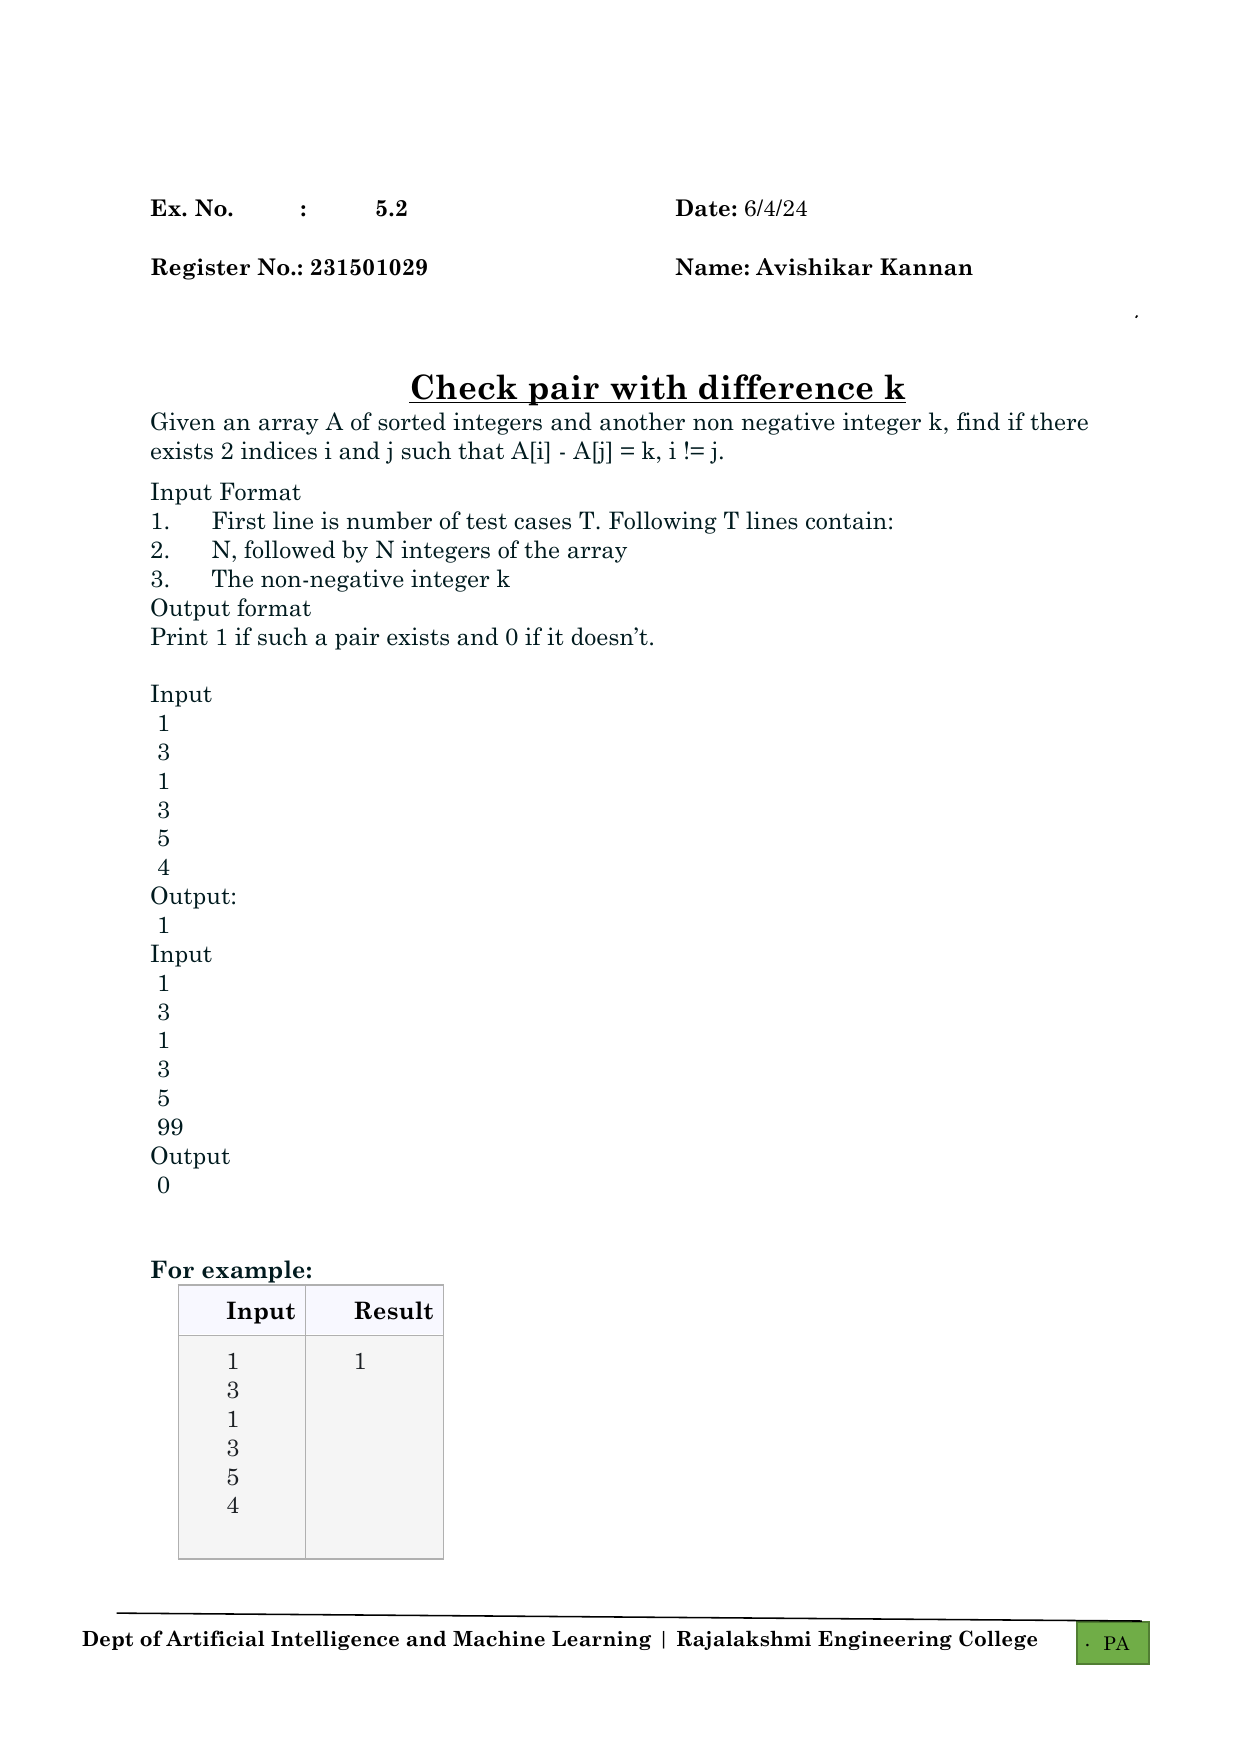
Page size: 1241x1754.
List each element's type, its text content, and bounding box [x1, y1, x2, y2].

text 1 [150, 910, 1090, 939]
text 3 [150, 996, 1090, 1025]
text 3 [150, 737, 1090, 766]
text Input [150, 679, 1090, 708]
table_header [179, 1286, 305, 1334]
text 99 [150, 1112, 1090, 1141]
text 1 [150, 1025, 1090, 1054]
text Input Format [150, 477, 1090, 506]
text 1 [150, 967, 1090, 996]
text Print 1 if such a pair exists and 0 if it doesn’t. [150, 621, 1090, 650]
text 5 [150, 1083, 1090, 1112]
text Check pair with difference k [225, 367, 1090, 407]
text Ex. No. : 5.2 Date: 6/4/24 [150, 194, 1090, 222]
text 0 [150, 1169, 1090, 1198]
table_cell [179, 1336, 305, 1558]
text 5 [150, 823, 1090, 852]
text Input [150, 939, 1090, 967]
text For example: [150, 1255, 1090, 1284]
text 1. First line is number of test cases T. Following T lines contain: [150, 506, 1090, 535]
text 1 [150, 708, 1090, 737]
text 4 [150, 852, 1090, 881]
text Register No.: 231501029 Name: Avishikar Kannan [150, 253, 1090, 281]
text 3 [150, 1054, 1090, 1083]
text Output format [150, 592, 1090, 621]
text 2. N, followed by N integers of the array [150, 535, 1090, 563]
text 1 [150, 766, 1090, 794]
text Given an array A of sorted integers and another non negative integer k, find if there exists 2 indices i and j such that A[i] - A[j] = k, i != j. [150, 407, 1090, 464]
text Output: [150, 881, 1090, 910]
text Output [150, 1141, 1090, 1169]
text 3. The non-negative integer k [150, 563, 1090, 592]
text 3 [150, 794, 1090, 823]
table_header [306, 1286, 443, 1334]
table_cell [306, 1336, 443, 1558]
